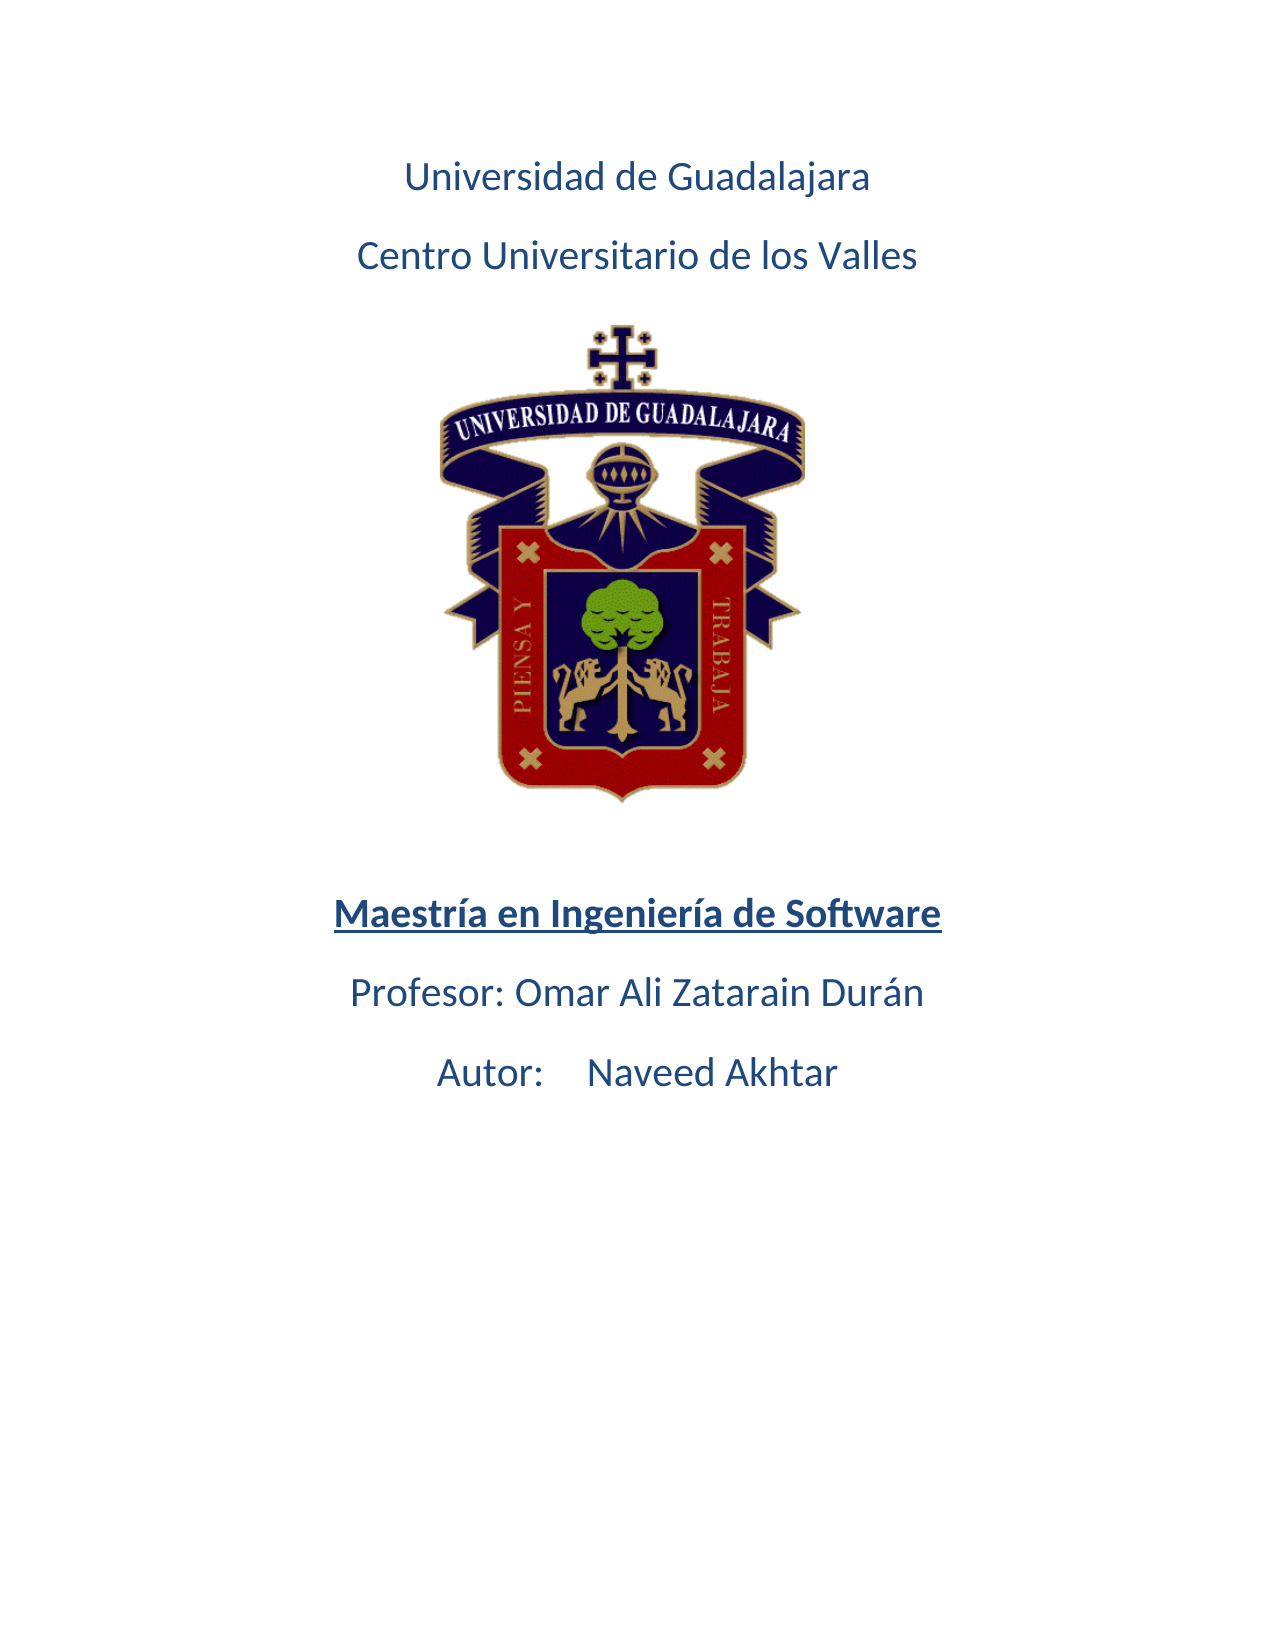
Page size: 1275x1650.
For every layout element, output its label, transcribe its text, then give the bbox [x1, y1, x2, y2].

picture [439, 325, 805, 804]
text Universidad de Guadalajara [187, 150, 1087, 201]
text Profesor: Omar Ali Zatarain Durán [187, 966, 1087, 1017]
text Maestría en Ingeniería de Software [187, 887, 1087, 938]
text Centro Universitario de los Valles [187, 229, 1087, 280]
text Autor: Naveed Akhtar [187, 1046, 1087, 1096]
